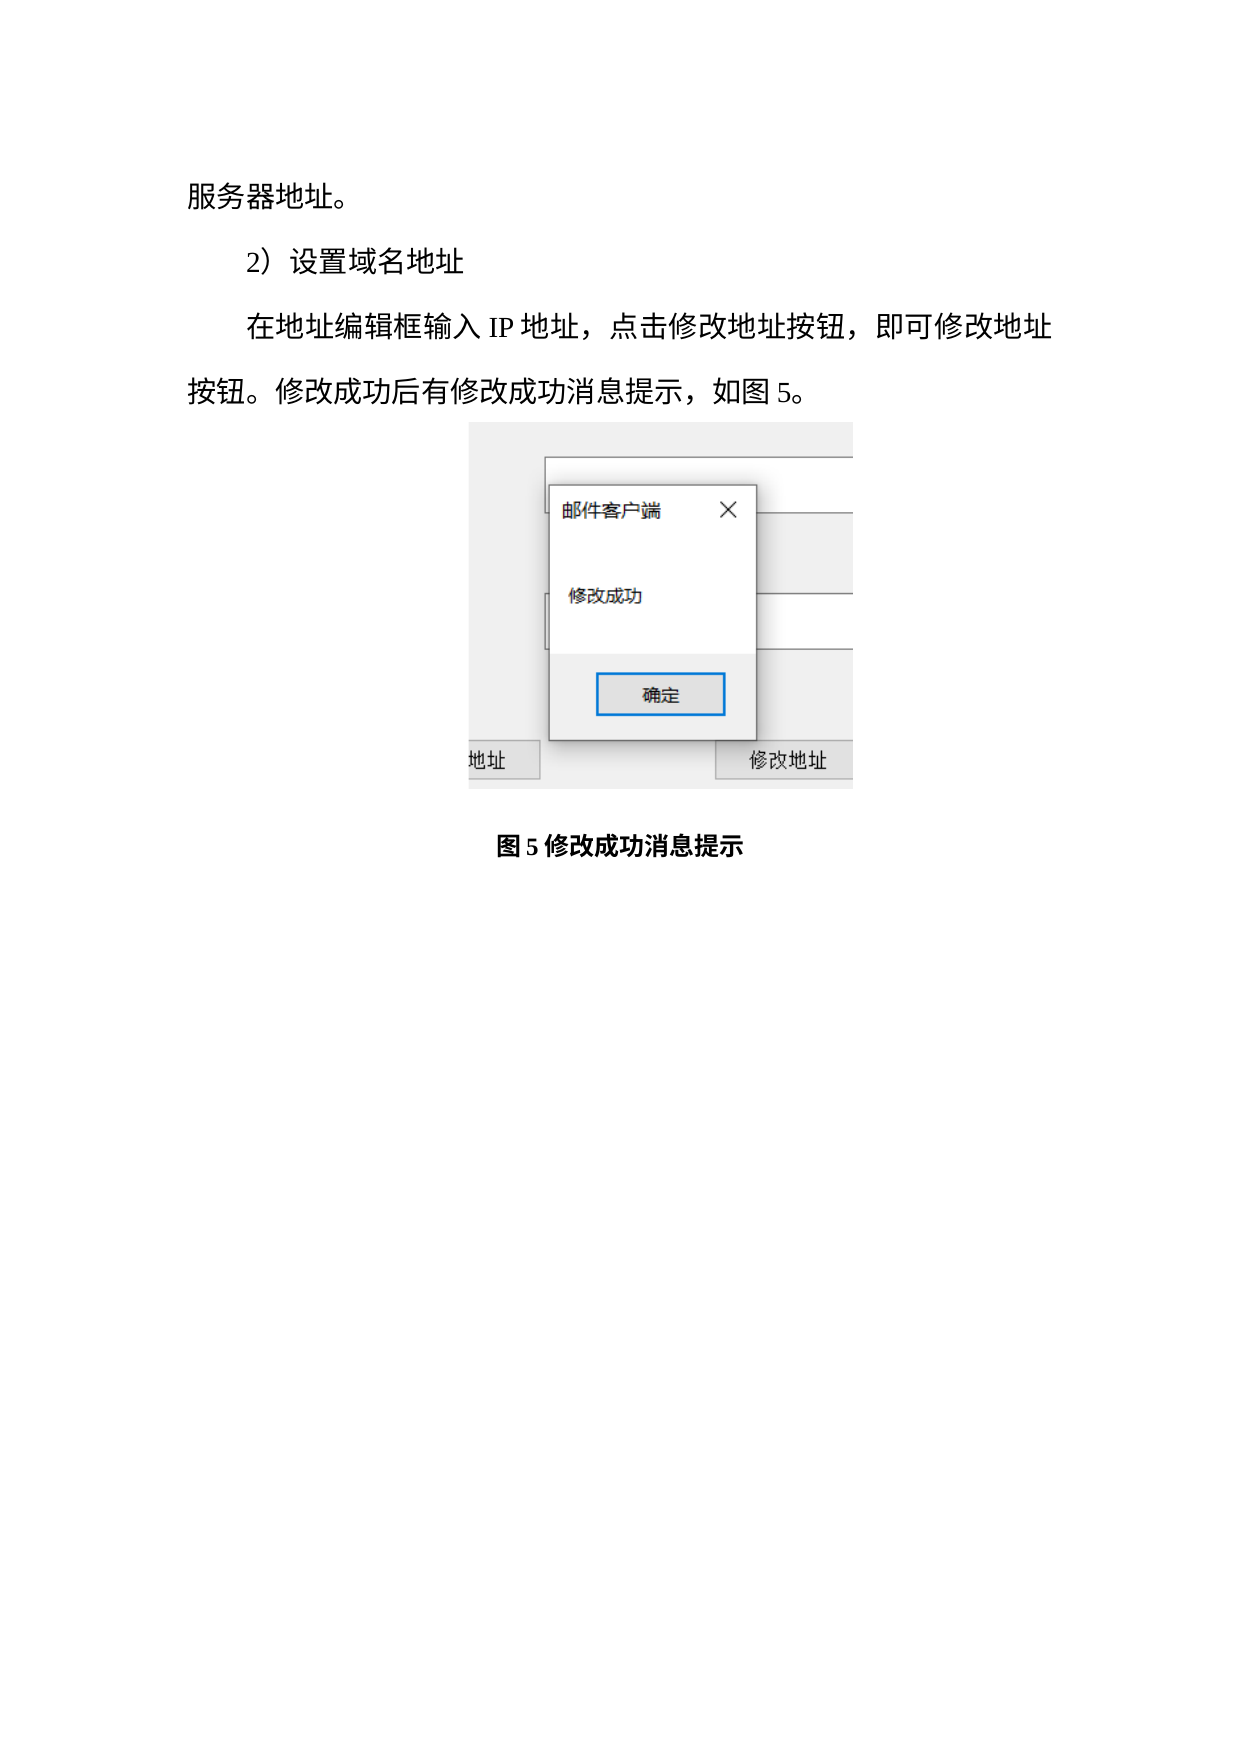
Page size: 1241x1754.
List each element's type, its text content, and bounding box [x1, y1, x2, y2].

text 在地址编辑框输入IP地址，点击修改地址按钮，即可修改地址按钮。修改成功后有修改成功消息提示，如图5。 [187, 292, 1053, 422]
text 图5 修改成功消息提示 [187, 812, 1053, 877]
text 2）设置域名地址 [187, 227, 1053, 292]
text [187, 162, 1053, 227]
picture [468, 422, 853, 789]
